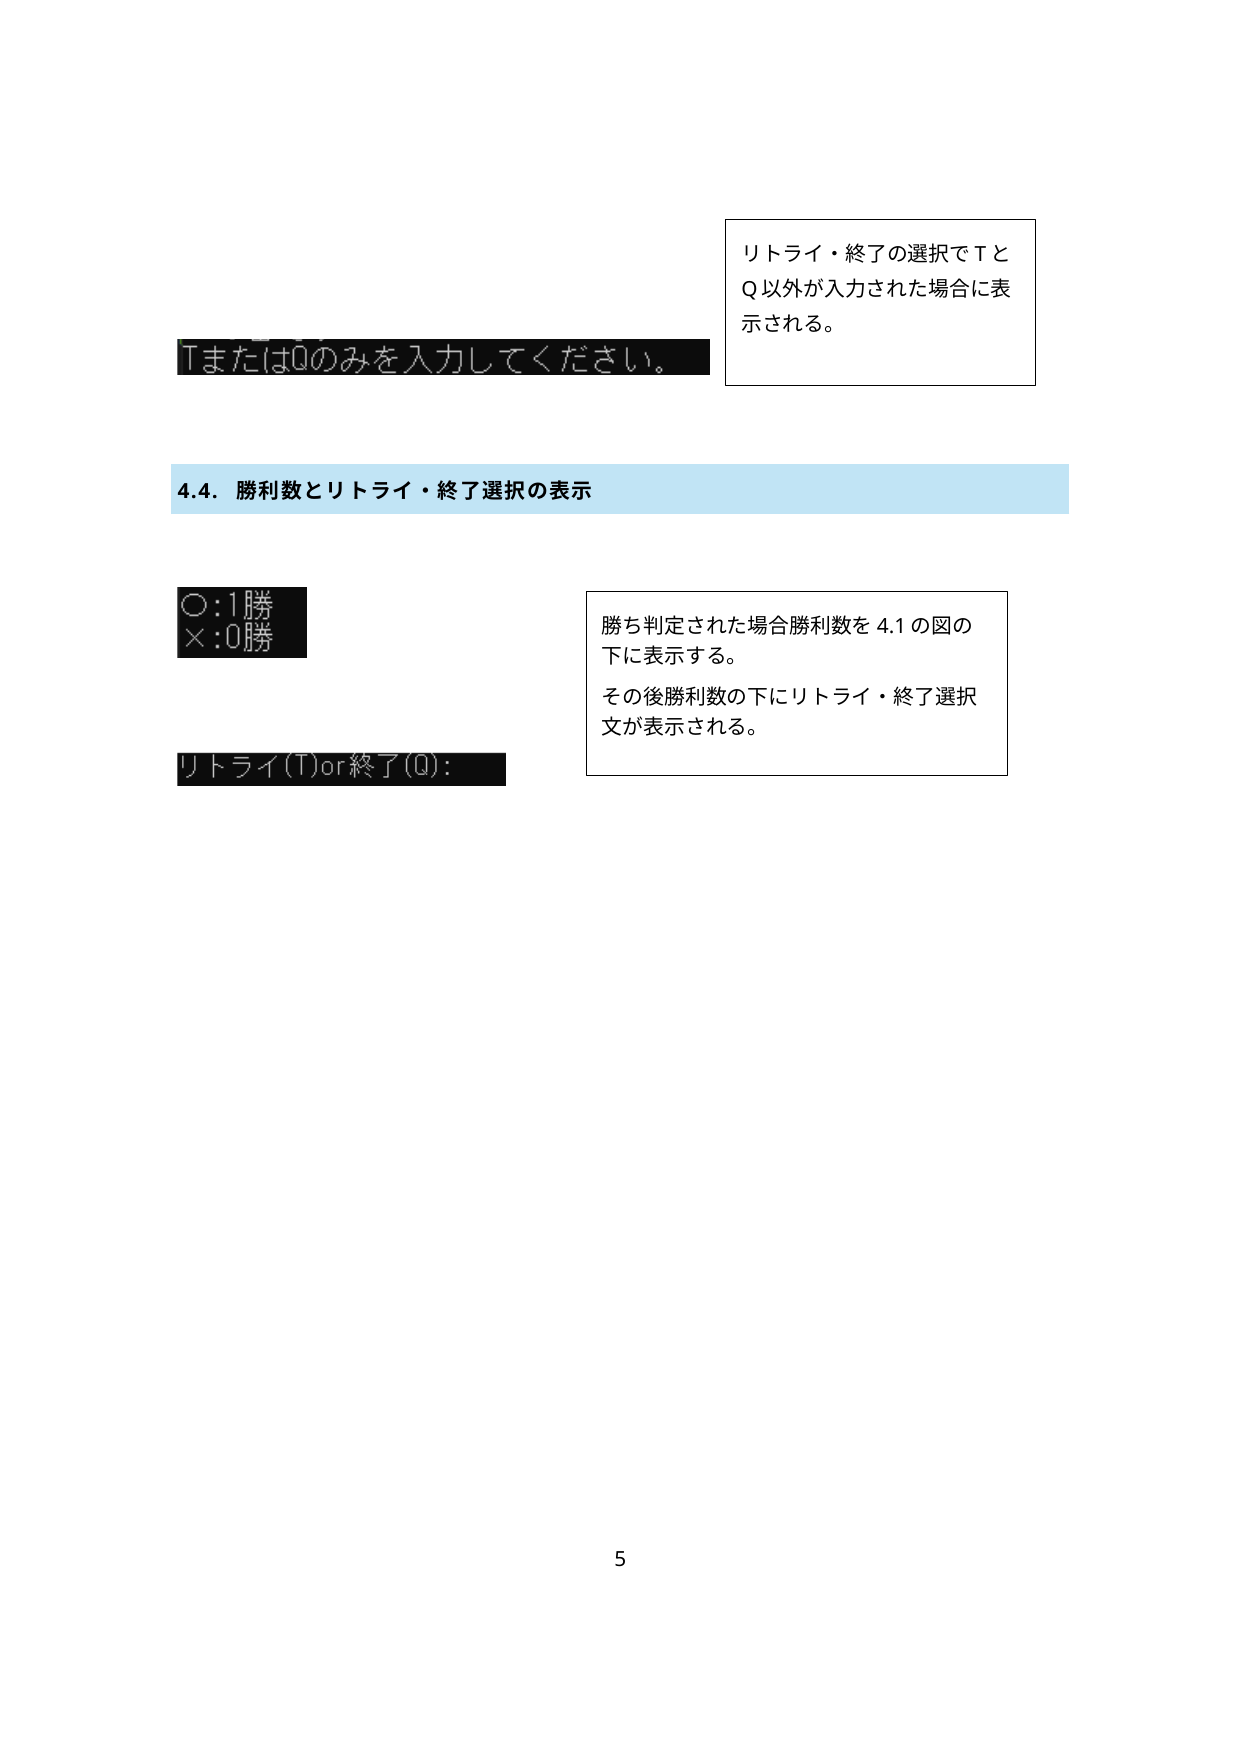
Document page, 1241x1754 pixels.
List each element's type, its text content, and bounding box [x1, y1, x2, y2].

subtitle 勝利数とリトライ・終了選択の表示 [177, 470, 1063, 508]
picture [177, 587, 307, 658]
picture [177, 749, 506, 786]
picture [177, 339, 710, 375]
